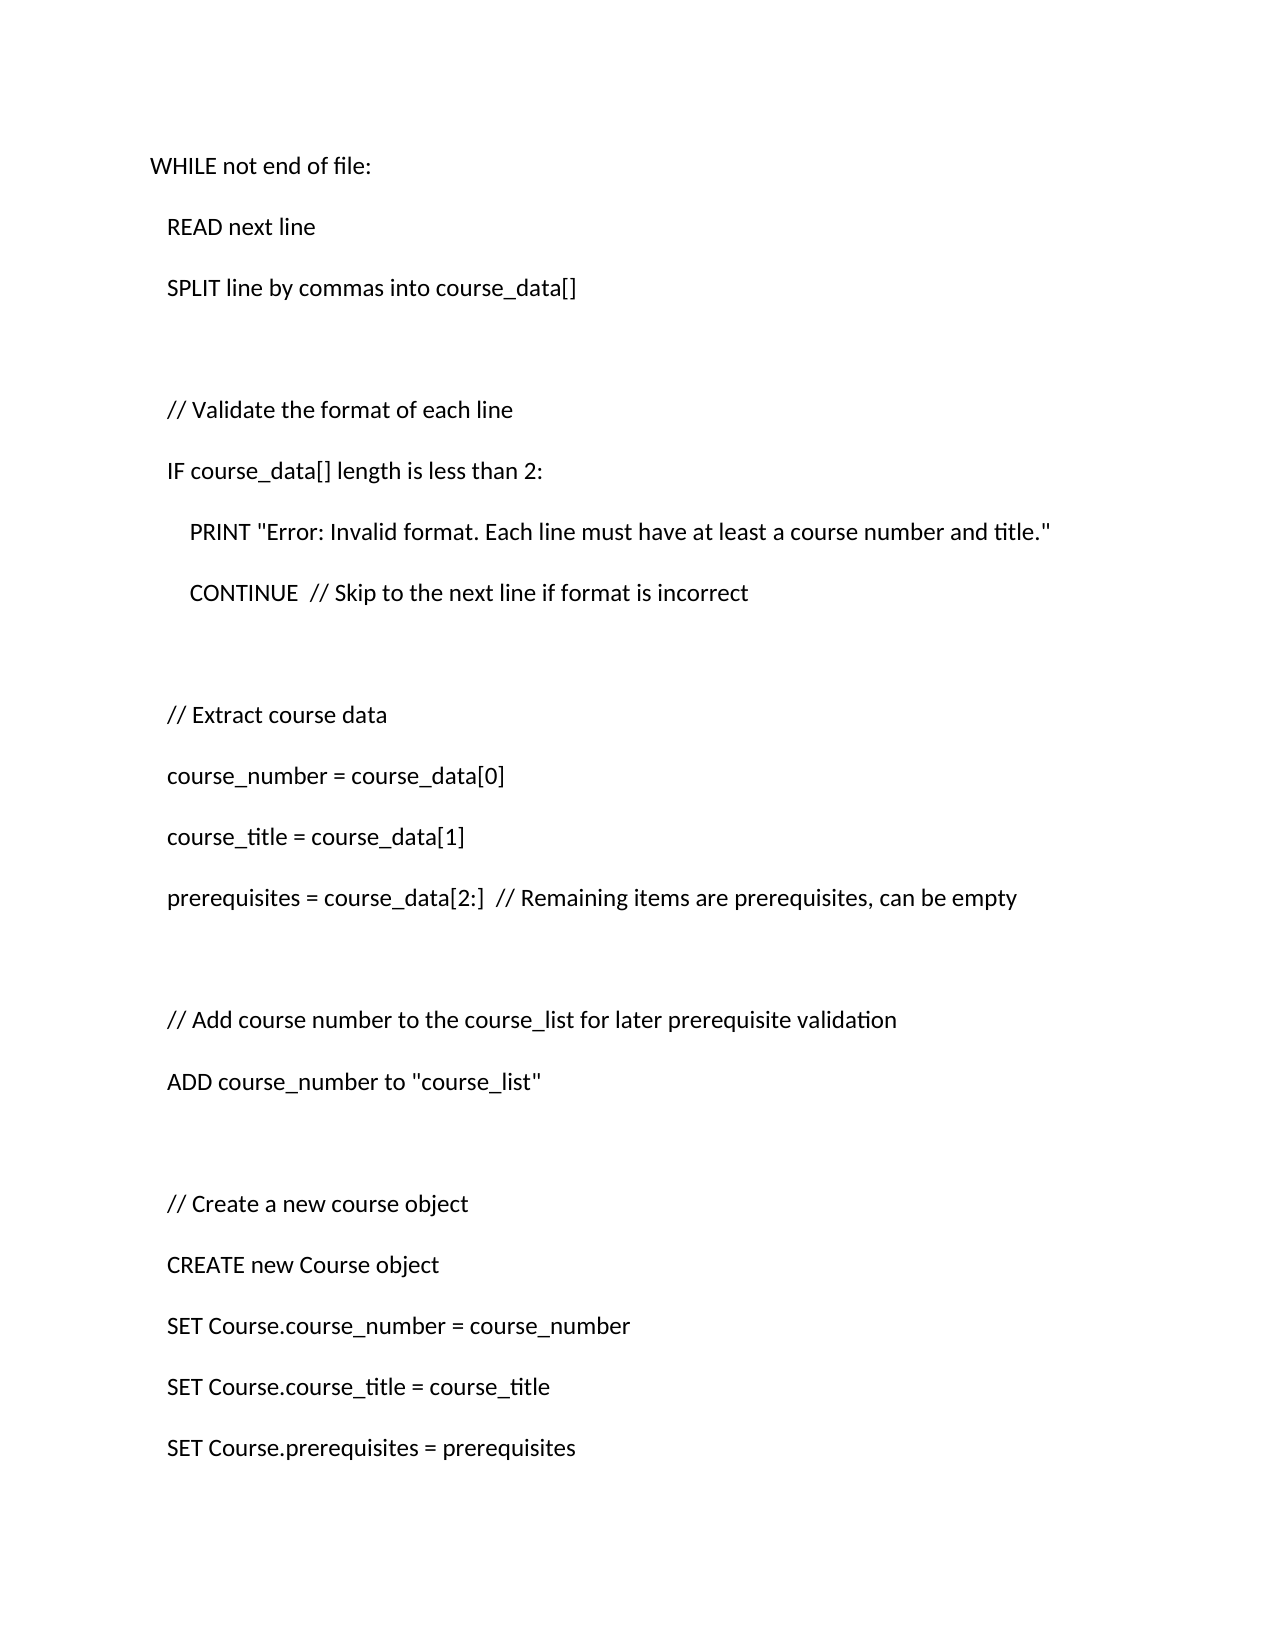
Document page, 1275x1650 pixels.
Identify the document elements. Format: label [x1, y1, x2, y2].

text [150, 150, 1125, 1462]
